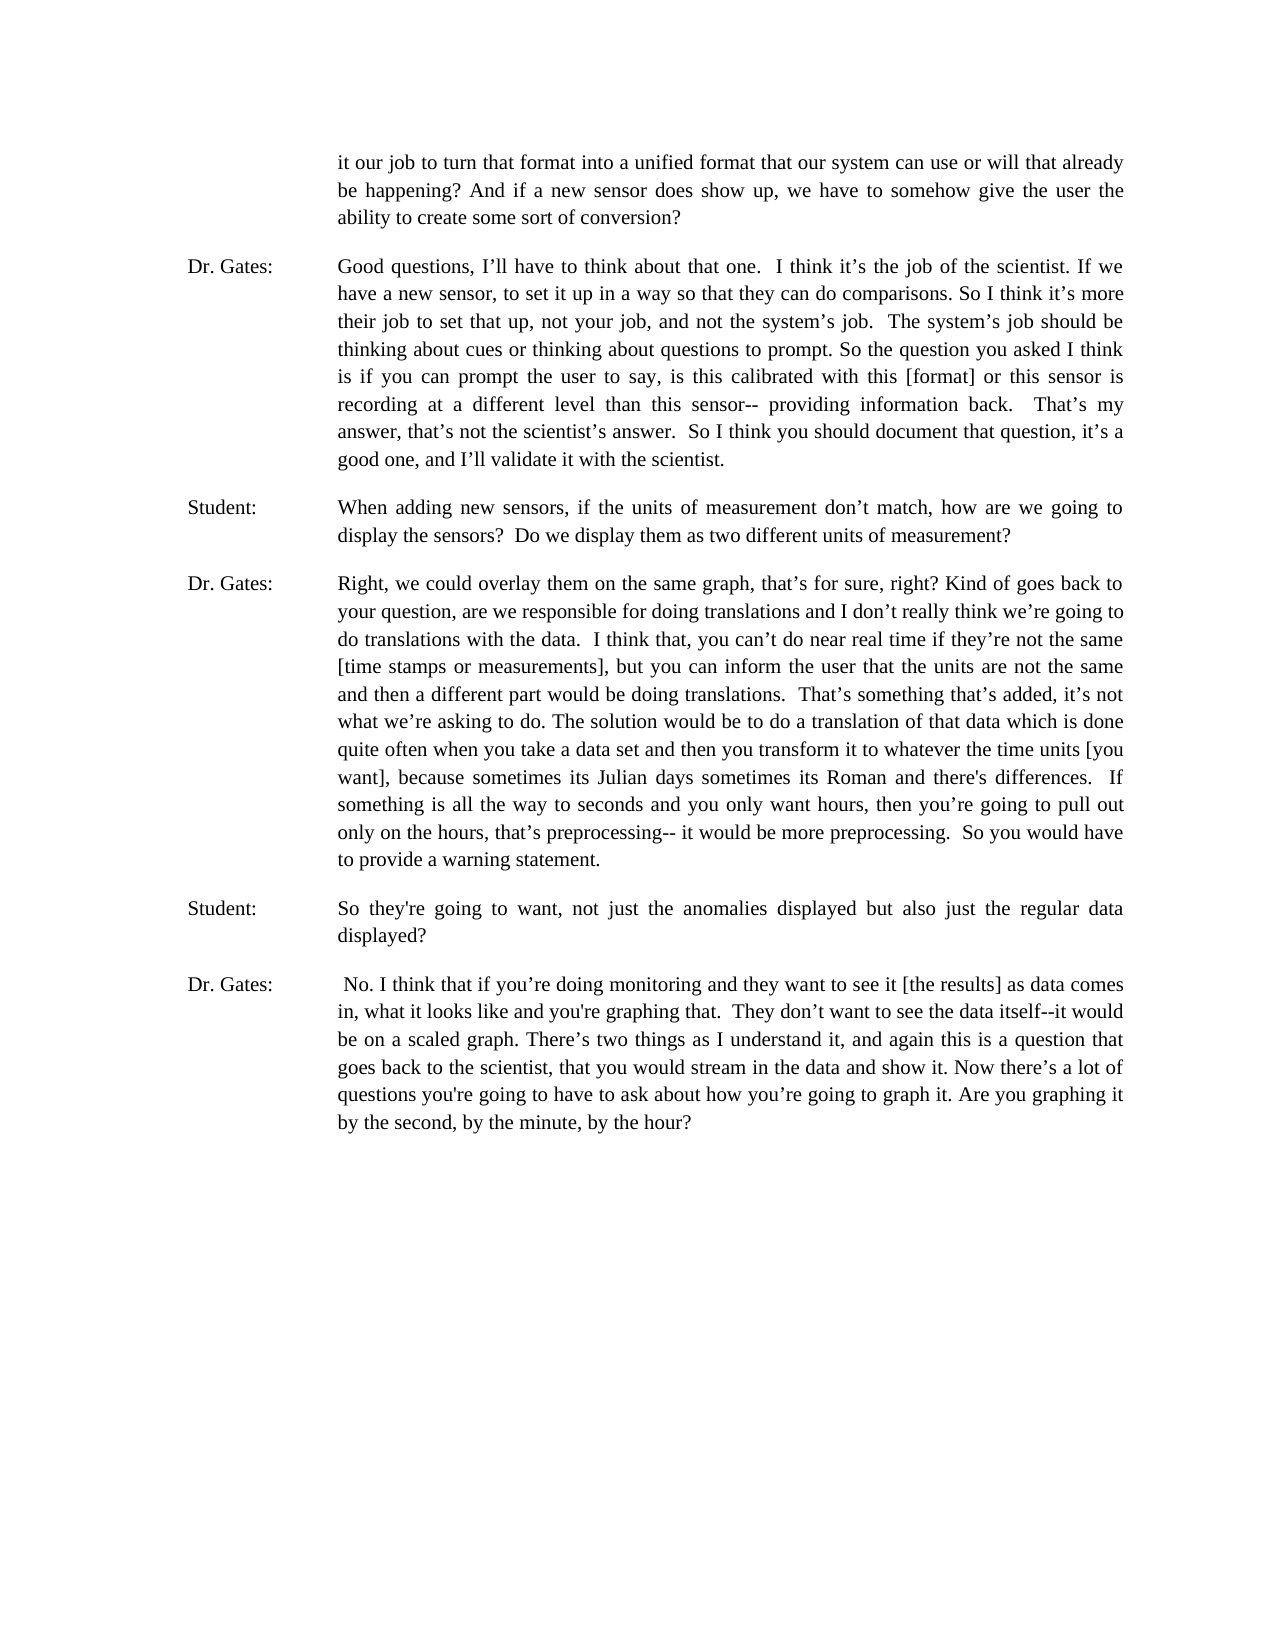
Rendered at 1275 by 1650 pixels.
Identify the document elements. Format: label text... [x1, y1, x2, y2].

text Student: So they're going to want, not just the anomalies displayed but also just the regular data displayed? [187, 896, 1125, 947]
text Student: When adding new sensors, if the units of measurement don’t match, how are we going to display the sensors? Do we display them as two different units of measurement? [187, 495, 1125, 547]
text Dr. Gates: No. I think that if you’re doing monitoring and they want to see it [the results] as data comes in, what it looks like and you're graphing that. They don’t want to see the data itself--it would be on a scaled graph. There’s two things as I understand it, and again this is a question that goes back to the scientist, that you would stream in the data and show it. Now there’s a lot of questions you're going to have to ask about how you’re going to graph it. Are you graphing it by the second, by the minute, by the hour? [187, 972, 1125, 1134]
text Dr. Gates: Good questions, I’ll have to think about that one. I think it’s the job of the scientist. If we have a new sensor, to set it up in a way so that they can do comparisons. So I think it’s more their job to set that up, not your job, and not the system’s job. The system’s job should be thinking about cues or thinking about questions to prompt. So the question you asked I think is if you can prompt the user to say, is this calibrated with this [format] or this sensor is recording at a different level than this sensor-- providing information back. That’s my answer, that’s not the scientist’s answer. So I think you should document that question, it’s a good one, and I’ll validate it with the scientist. [187, 254, 1125, 471]
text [187, 150, 1125, 229]
text Dr. Gates: Right, we could overlay them on the same graph, that’s for sure, right? Kind of goes back to your question, are we responsible for doing translations and I don’t really think we’re going to do translations with the data. I think that, you can’t do near real time if they’re not the same [time stamps or measurements], but you can inform the user that the units are not the same and then a different part would be doing translations. That’s something that’s added, it’s not what we’re asking to do. The solution would be to do a translation of that data which is done quite often when you take a data set and then you transform it to whatever the time units [you want], because sometimes its Julian days sometimes its Roman and there's differences. If something is all the way to seconds and you only want hours, then you’re going to pull out only on the hours, that’s preprocessing-- it would be more preprocessing. So you would have to provide a warning statement. [187, 571, 1125, 871]
